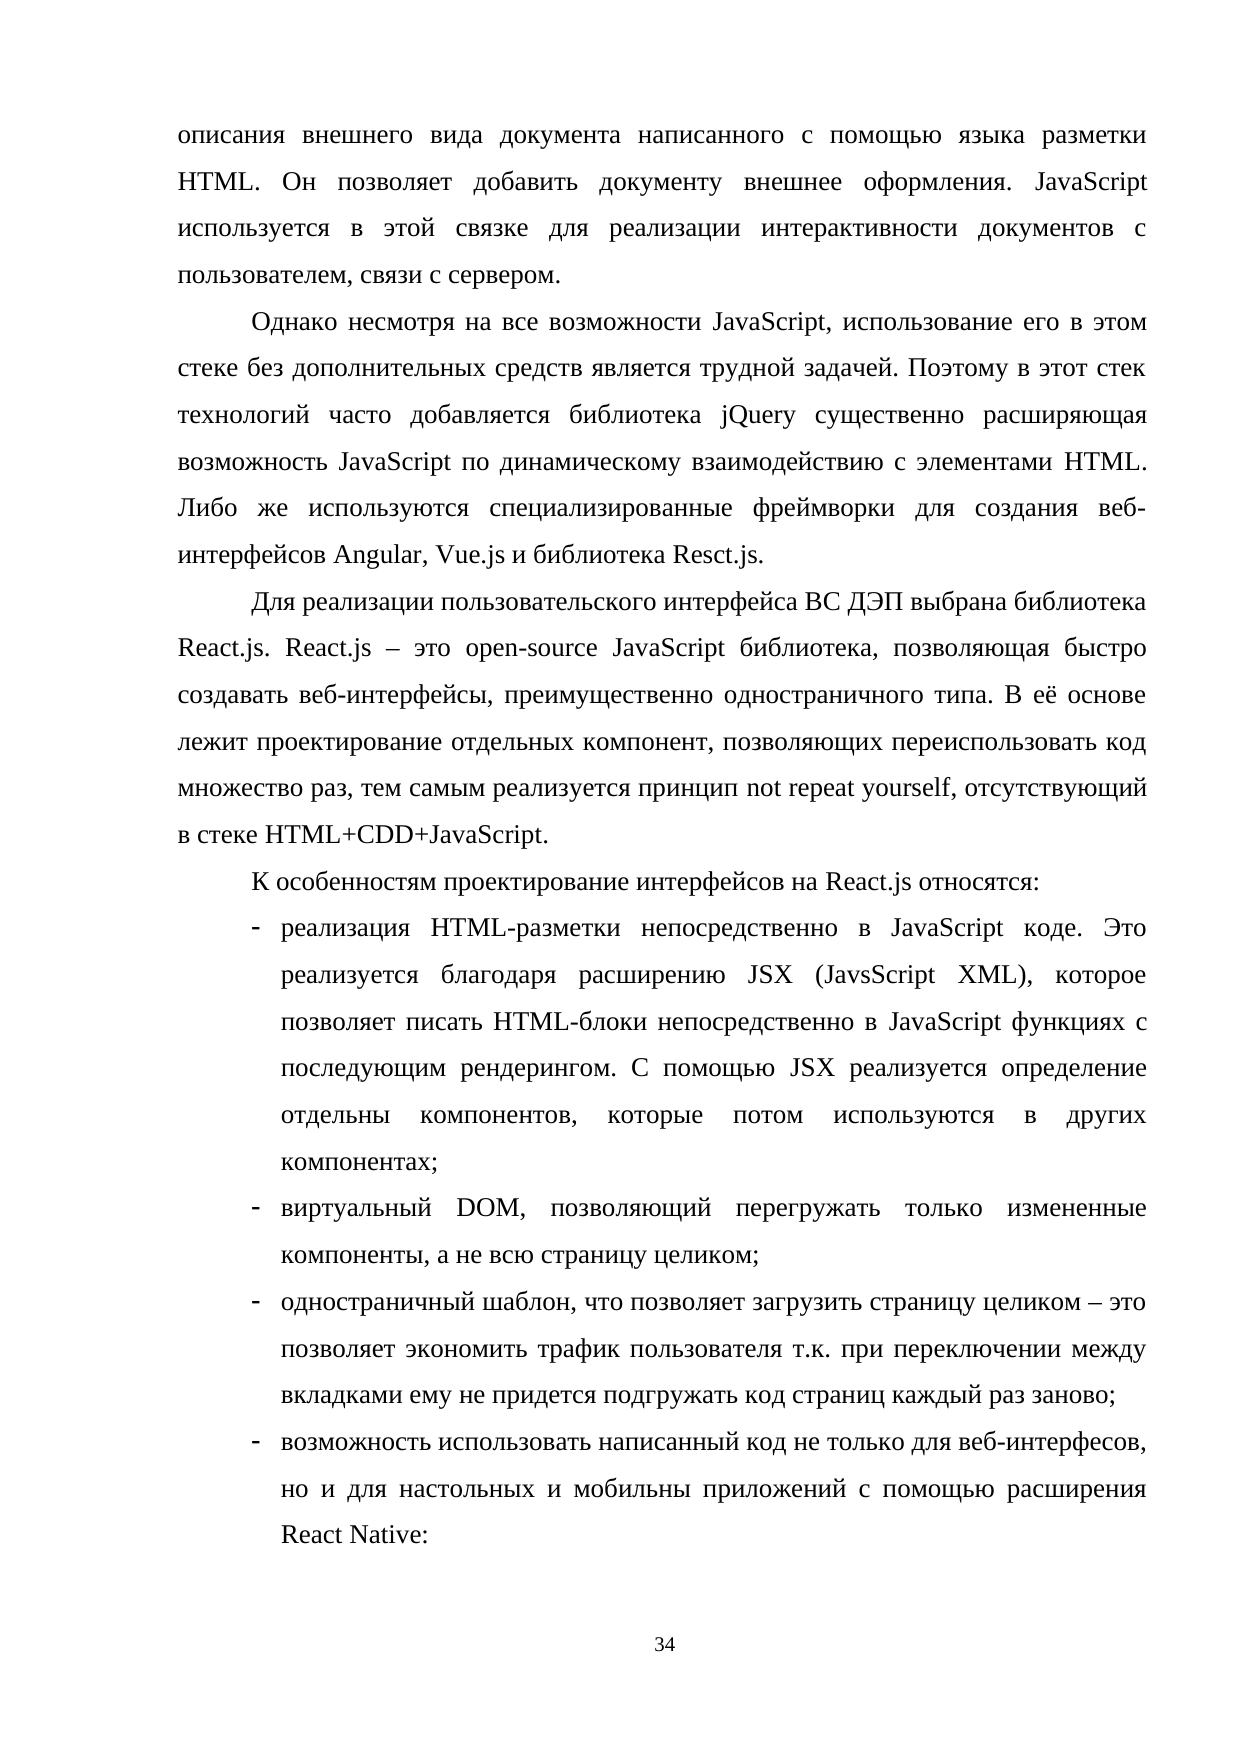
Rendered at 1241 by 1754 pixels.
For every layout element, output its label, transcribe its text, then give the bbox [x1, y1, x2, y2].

text Однако несмотря на все возможности JavaScript, использование его в этом стеке без дополнительных средств является трудной задачей. Поэтому в этот стек технологий часто добавляется библиотека jQuery существенно расширяющая возможность JavaScript по динамическому взаимодействию с элементами HTML. Либо же используются специализированные фреймворки для создания веб-интерфейсов Angular, Vue.js и библиотека Resct.js. [177, 305, 1147, 569]
text Для реализации пользовательского интерфейса ВС ДЭП выбрана библиотека React.js. React.js – это open-source JavaScript библиотека, позволяющая быстро создавать веб-интерфейсы, преимущественно одностраничного типа. В её основе лежит проектирование отдельных компонент, позволяющих переиспользовать код множество раз, тем самым реализуется принцип not repeat yourself, отсутствующий в стеке HTML+CDD+JavaScript. [177, 585, 1147, 849]
list виртуальный DOM, позволяющий перегружать только измененные компоненты, а не всю страницу целиком; [251, 1192, 1147, 1269]
list реализация HTML-разметки непосредственно в JavaScript коде. Это реализуется благодаря расширению JSX (JavsScript XML), которое позволяет писать HTML-блоки непосредственно в JavaScript функциях с последующим рендерингом. С помощью JSX реализуется определение отдельны компонентов, которые потом используются в других компонентах; [251, 911, 1147, 1176]
text К особенностям проектирование интерфейсов на React.js относятся: [177, 865, 1147, 896]
list возможность использовать написанный код не только для веб-интерфесов, но и для настольных и мобильны приложений с помощью расширения React Native: [251, 1425, 1147, 1550]
